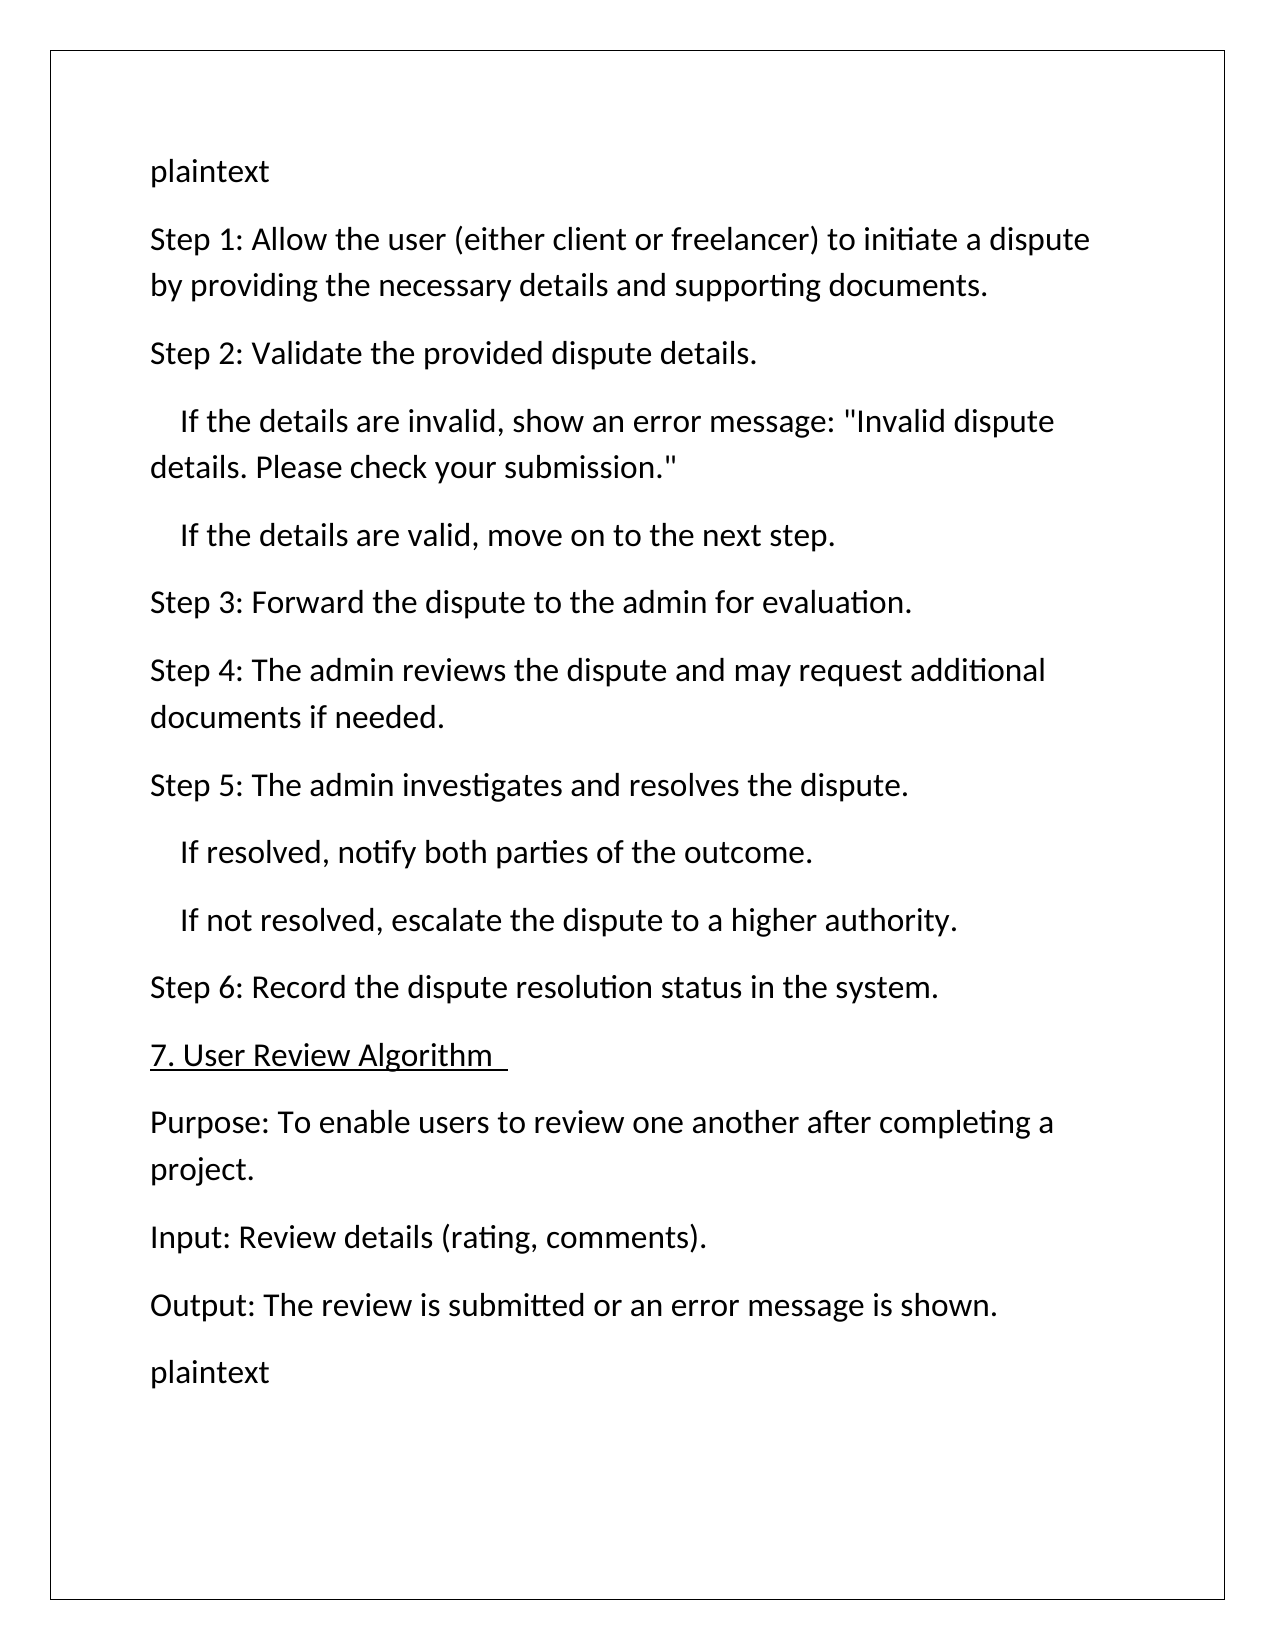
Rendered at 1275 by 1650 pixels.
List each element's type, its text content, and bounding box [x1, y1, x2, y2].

text 7. User Review Algorithm [150, 1034, 1125, 1075]
text Step 3: Forward the dispute to the admin for evaluation. [150, 582, 1125, 622]
text If resolved, notify both parties of the outcome. [150, 831, 1125, 872]
text Step 1: Allow the user (either client or freelancer) to initiate a dispute by providing the necessary details and supporting documents. [150, 218, 1125, 305]
text Step 4: The admin reviews the dispute and may request additional documents if needed. [150, 649, 1125, 737]
text Step 5: The admin investigates and resolves the dispute. [150, 763, 1125, 804]
text Output: The review is submitted or an error message is shown. [150, 1283, 1125, 1324]
text Purpose: To enable users to review one another after completing a project. [150, 1102, 1125, 1189]
text Step 6: Record the dispute resolution status in the system. [150, 966, 1125, 1007]
text plaintext [150, 1351, 1125, 1392]
text If the details are invalid, show an error message: "Invalid dispute details. Please check your submission." [150, 399, 1125, 487]
text Input: Review details (rating, comments). [150, 1216, 1125, 1257]
text If not resolved, escalate the dispute to a higher authority. [150, 899, 1125, 939]
text Step 2: Validate the provided dispute details. [150, 332, 1125, 373]
text If the details are valid, move on to the next step. [150, 514, 1125, 555]
text plaintext [150, 150, 1125, 191]
